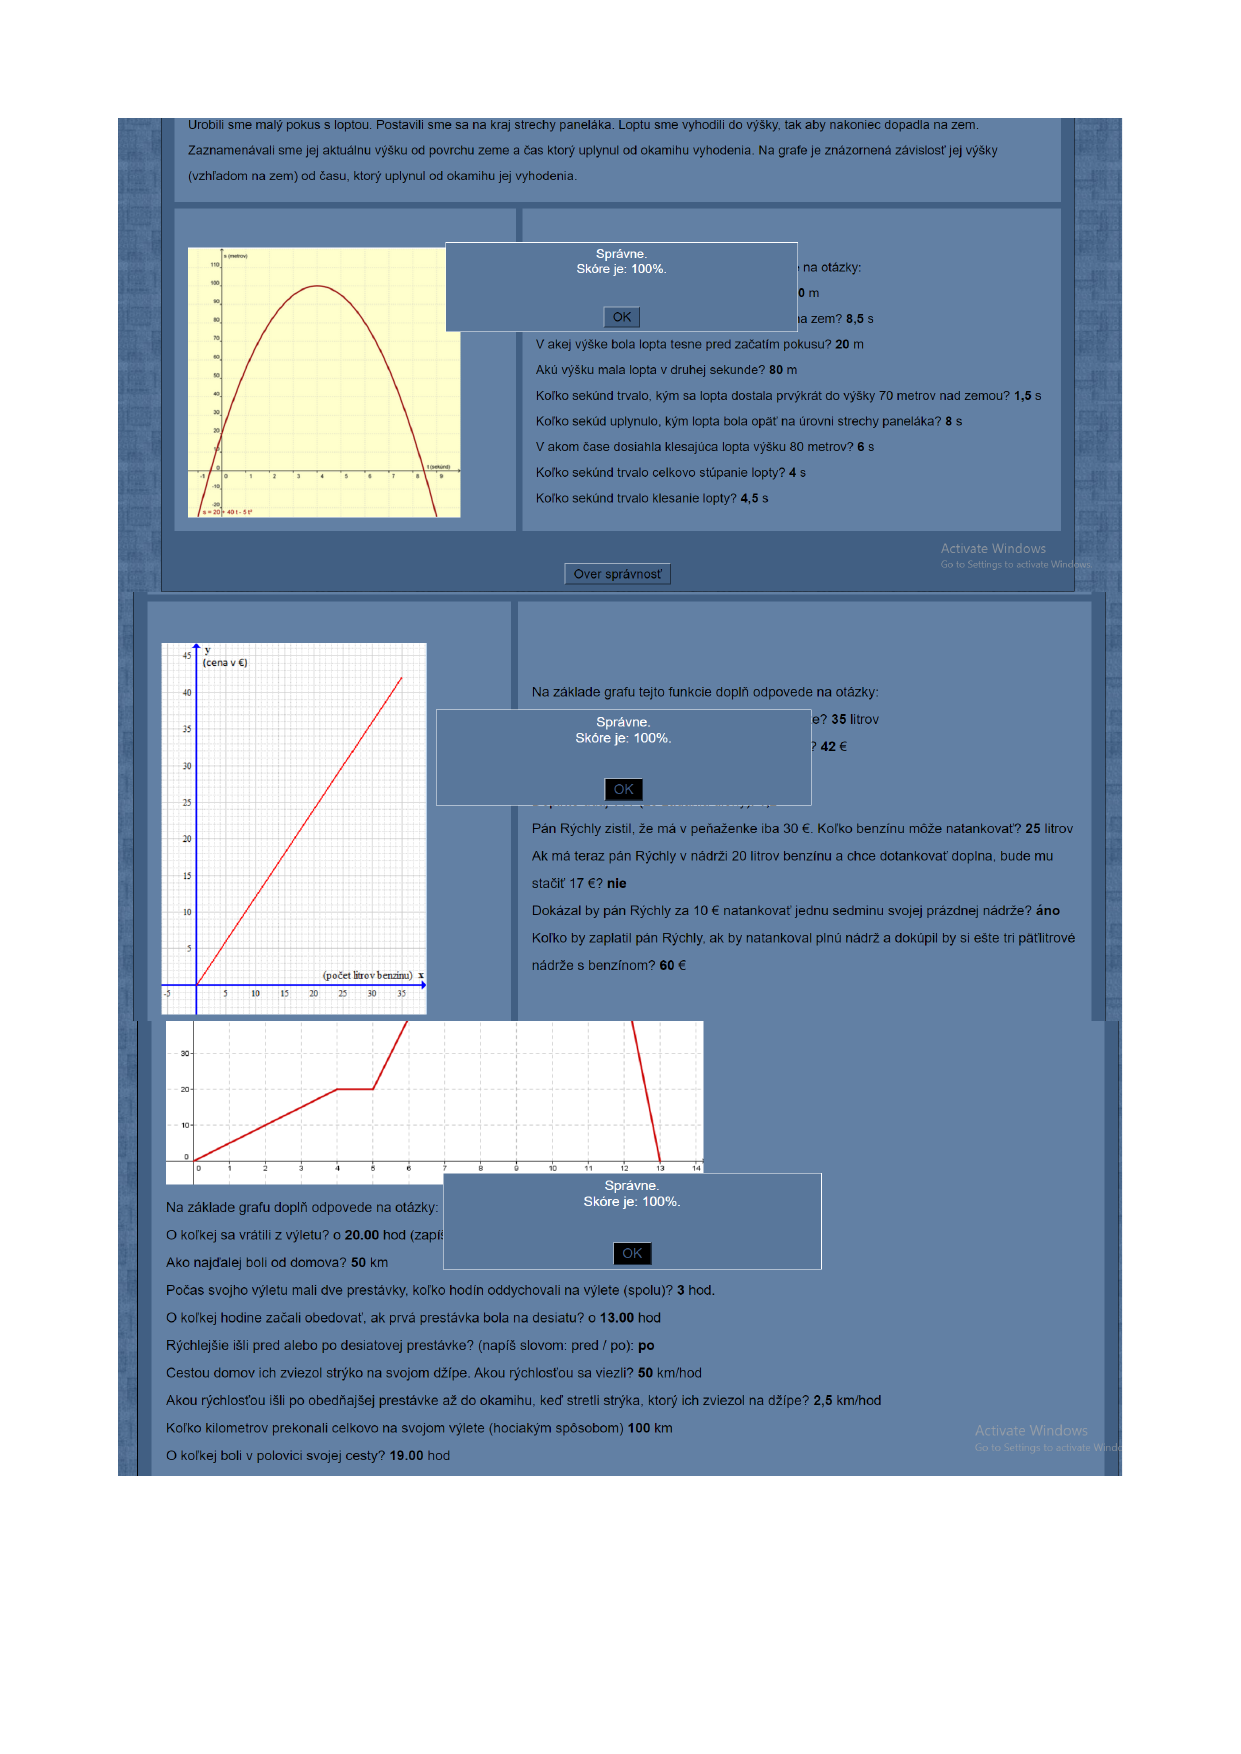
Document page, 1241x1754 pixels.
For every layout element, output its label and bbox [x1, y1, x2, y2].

picture [118, 118, 1123, 1476]
